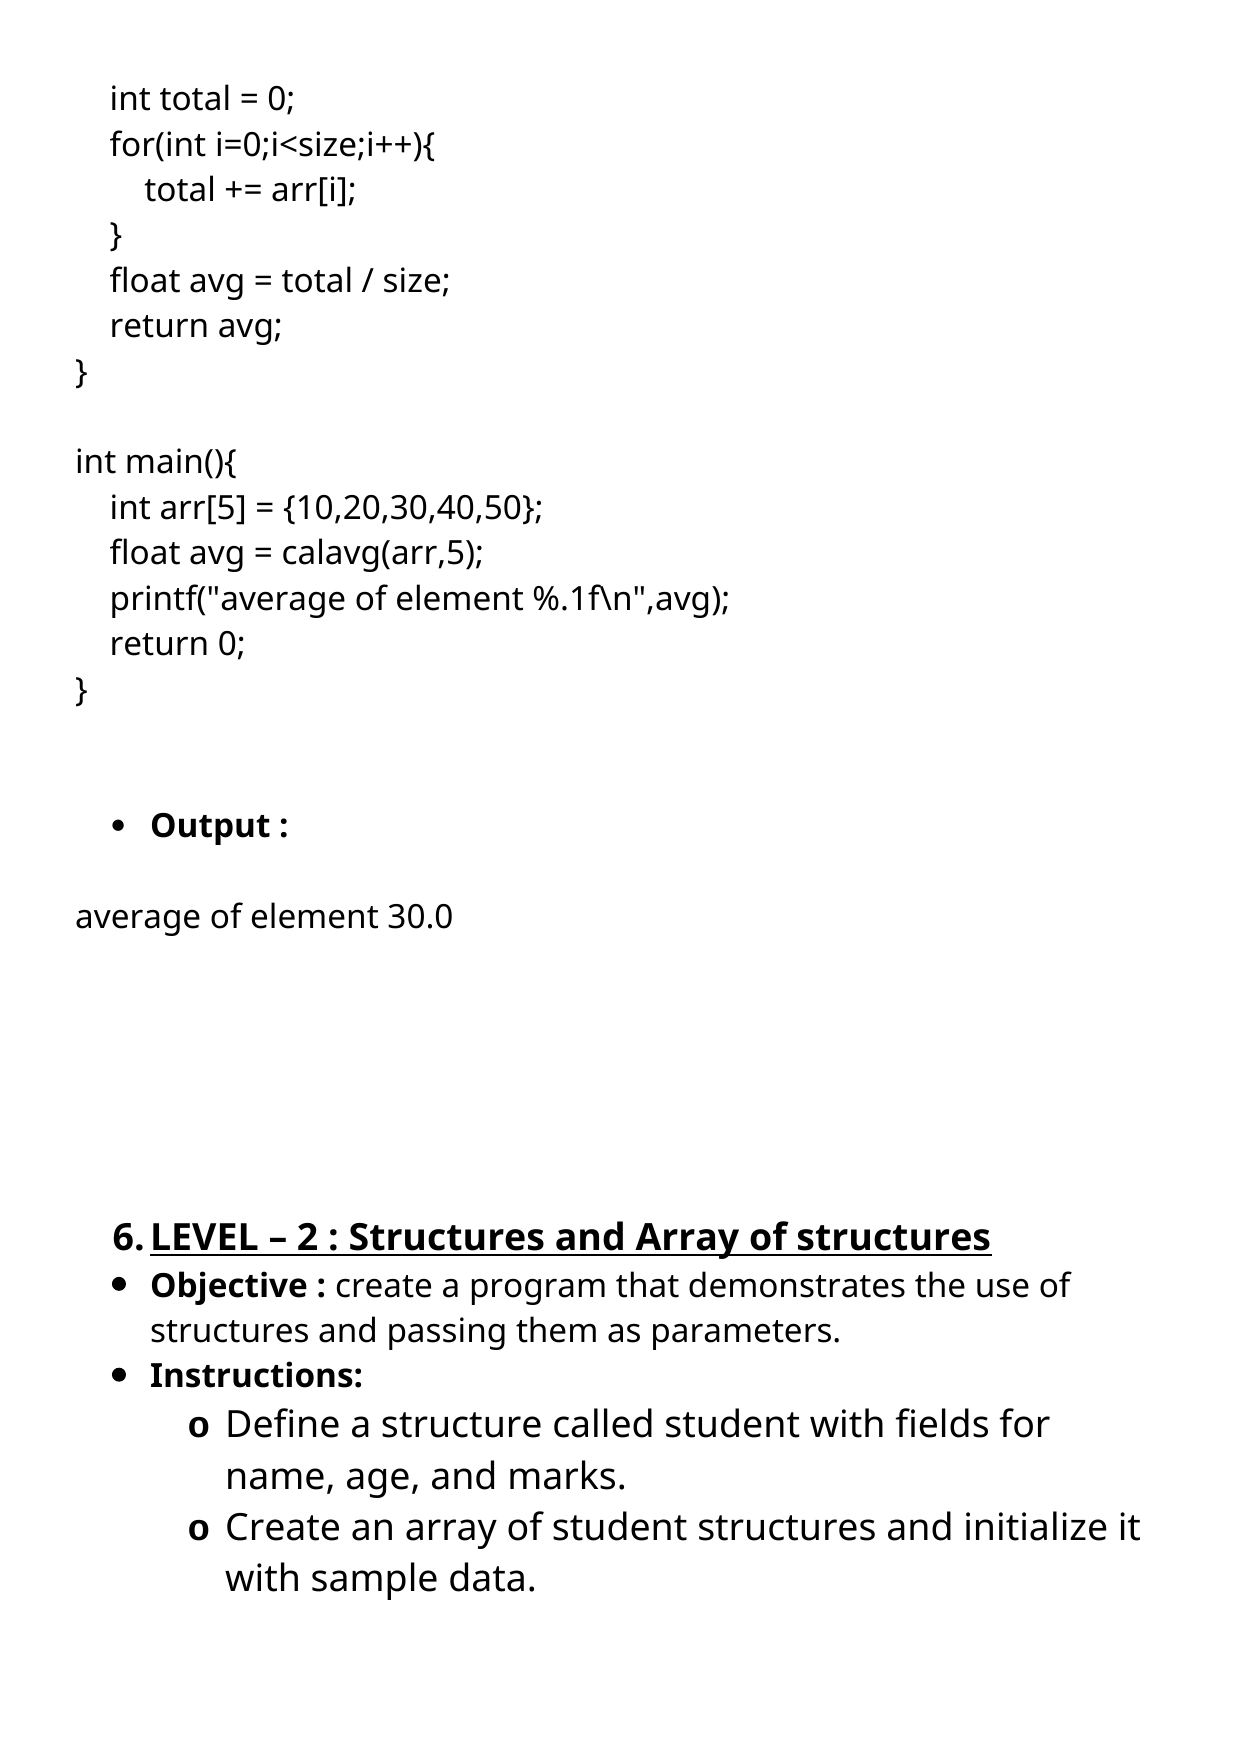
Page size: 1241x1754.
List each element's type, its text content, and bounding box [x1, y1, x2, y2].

text average of element 30.0 [75, 892, 1165, 938]
text int total = 0; [75, 75, 1165, 120]
text int arr[5] = {10,20,30,40,50}; [75, 484, 1165, 529]
text } [75, 347, 1165, 393]
text float avg = total / size; [75, 257, 1165, 302]
text return avg; [75, 302, 1165, 347]
text } [75, 665, 1165, 711]
text int main(){ [75, 438, 1165, 484]
text return 0; [75, 620, 1165, 665]
text printf("average of element %.1f\n",avg); [75, 574, 1165, 620]
text for(int i=0;i<size;i++){ [75, 120, 1165, 166]
text float avg = calavg(arr,5); [75, 529, 1165, 574]
list Output : [112, 802, 1165, 847]
list LEVEL – 2 : Structures and Array of structures [112, 1210, 1165, 1261]
text } [75, 211, 1165, 257]
list Objective : create a program that demonstrates the use of structures and passing them as parameters. [112, 1261, 1165, 1352]
list Define a structure called student with fields for name, age, and marks. [187, 1398, 1165, 1500]
list Create an array of student structures and initialize it with sample data. [187, 1500, 1165, 1602]
text total += arr[i]; [75, 166, 1165, 211]
list Instructions: [112, 1352, 1165, 1398]
